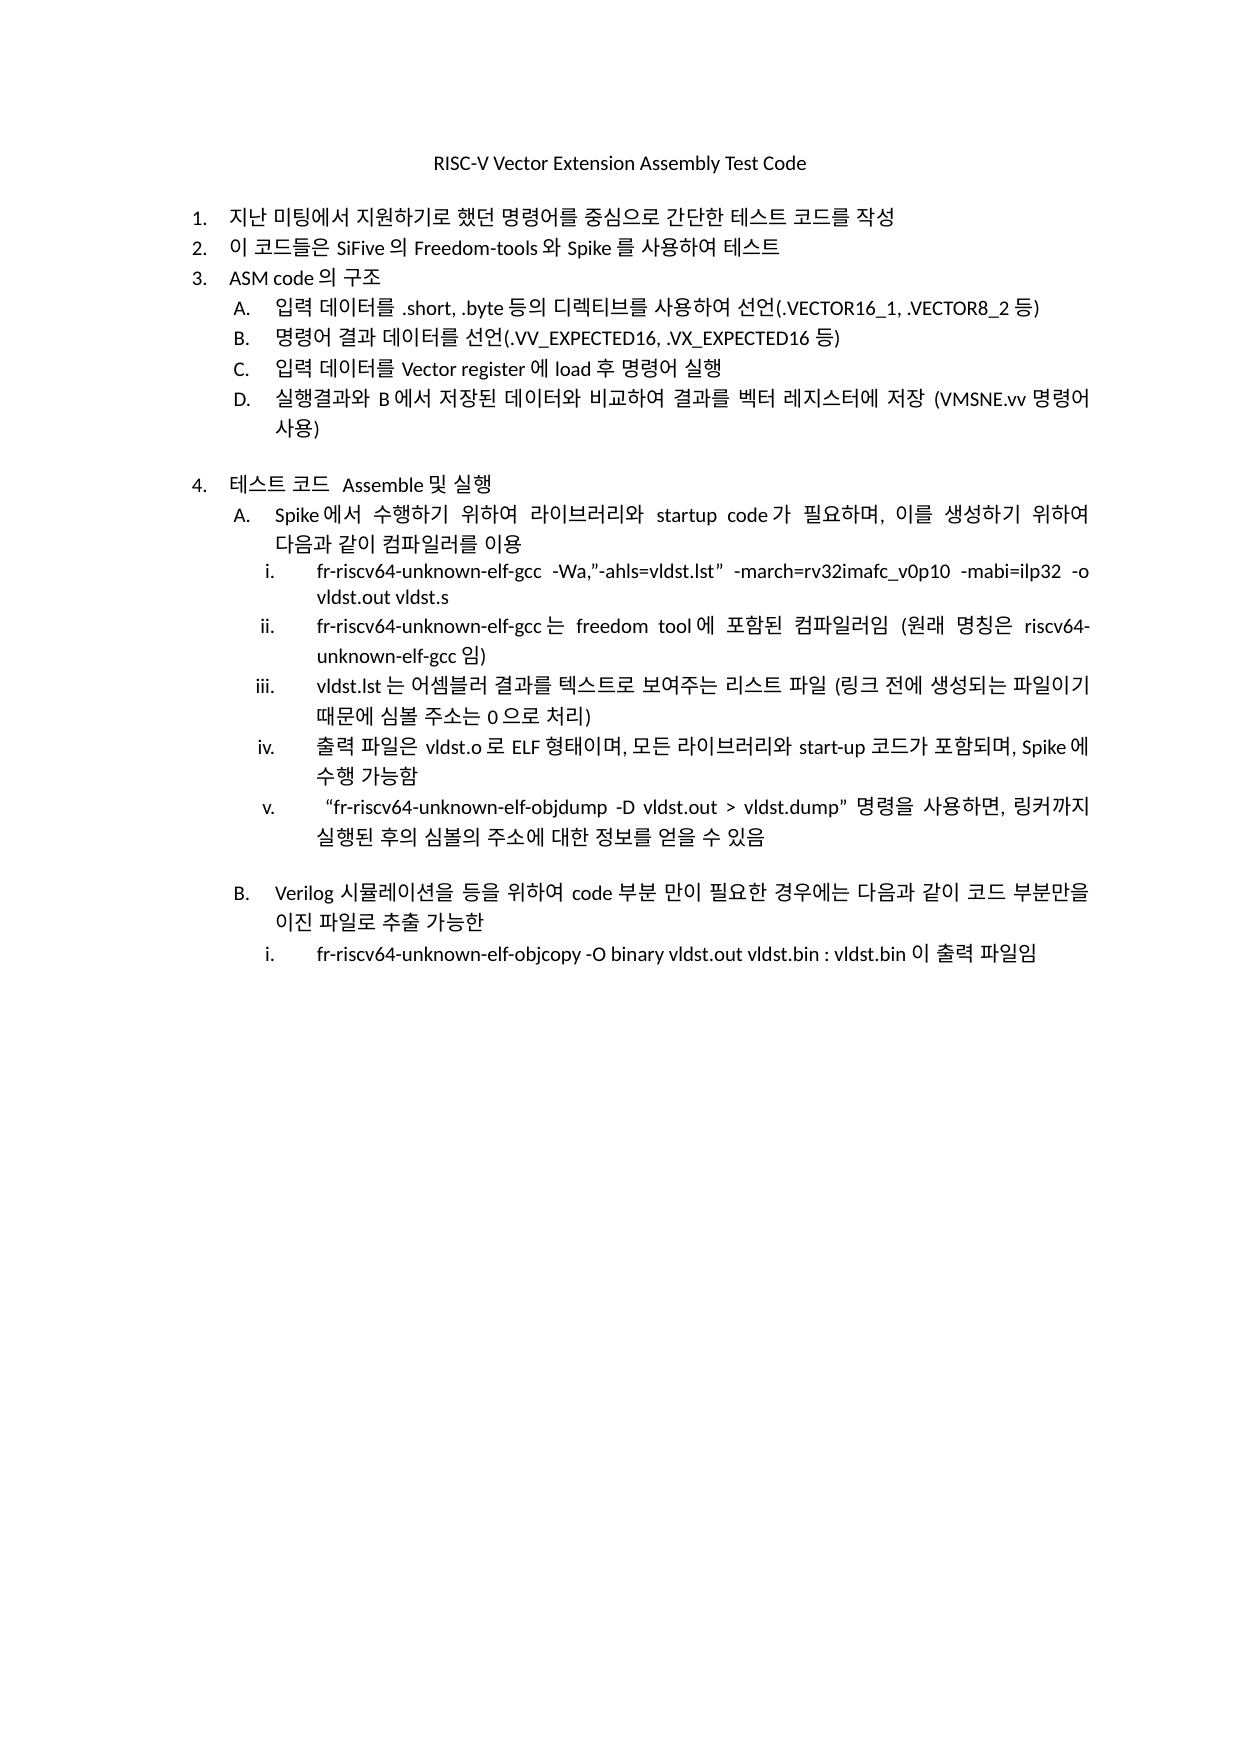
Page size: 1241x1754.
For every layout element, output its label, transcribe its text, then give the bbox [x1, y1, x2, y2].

list 실행결과와 B에서 저장된 데이터와 비교하여 결과를 벡터 레지스터에 저장 (VMSNE.vv 명령어 사용) [233, 382, 1090, 442]
list Verilog 시뮬레이션을 등을 위하여 code 부분 만이 필요한 경우에는 다음과 같이 코드 부분만을 이진 파일로 추출 가능한 [233, 876, 1090, 937]
list 테스트 코드 Assemble 및 실행 [192, 468, 1090, 498]
list 이 코드들은 SiFive의 Freedom-tools와 Spike를 사용하여 테스트 [192, 231, 1090, 261]
text RISC-V Vector Extension Assembly Test Code [150, 150, 1090, 175]
list “fr-riscv64-unknown-elf-objdump -D vldst.out > vldst.dump” 명령을 사용하면, 링커까지 실행된 후의 심볼의 주소에 대한 정보를 얻을 수 있음 [275, 791, 1090, 851]
list fr-riscv64-unknown-elf-gcc -Wa,”-ahls=vldst.lst” -march=rv32imafc_v0p10 -mabi=ilp32 -o vldst.out vldst.s [275, 558, 1090, 609]
list fr-riscv64-unknown-elf-gcc는 freedom tool에 포함된 컴파일러임 (원래 명칭은 riscv64-unknown-elf-gcc임) [275, 609, 1090, 670]
list fr-riscv64-unknown-elf-objcopy -O binary vldst.out vldst.bin : vldst.bin이 출력 파일임 [275, 937, 1090, 967]
list vldst.lst는 어셈블러 결과를 텍스트로 보여주는 리스트 파일 (링크 전에 생성되는 파일이기 때문에 심볼 주소는 0으로 처리) [275, 670, 1090, 730]
list 명령어 결과 데이터를 선언(.VV_EXPECTED16, .VX_EXPECTED16 등) [233, 322, 1090, 352]
list 입력 데이터를 .short, .byte 등의 디렉티브를 사용하여 선언(.VECTOR16_1, .VECTOR8_2 등) [233, 291, 1090, 322]
list Spike에서 수행하기 위하여 라이브러리와 startup code가 필요하며, 이를 생성하기 위하여 다음과 같이 컴파일러를 이용 [233, 498, 1090, 558]
list 출력 파일은 vldst.o로 ELF 형태이며, 모든 라이브러리와 start-up 코드가 포함되며, Spike에 수행 가능함 [275, 730, 1090, 791]
list ASM code의 구조 [192, 261, 1090, 291]
list 입력 데이터를 Vector register에 load 후 명령어 실행 [233, 352, 1090, 382]
list 지난 미팅에서 지원하기로 했던 명령어를 중심으로 간단한 테스트 코드를 작성 [192, 201, 1090, 231]
